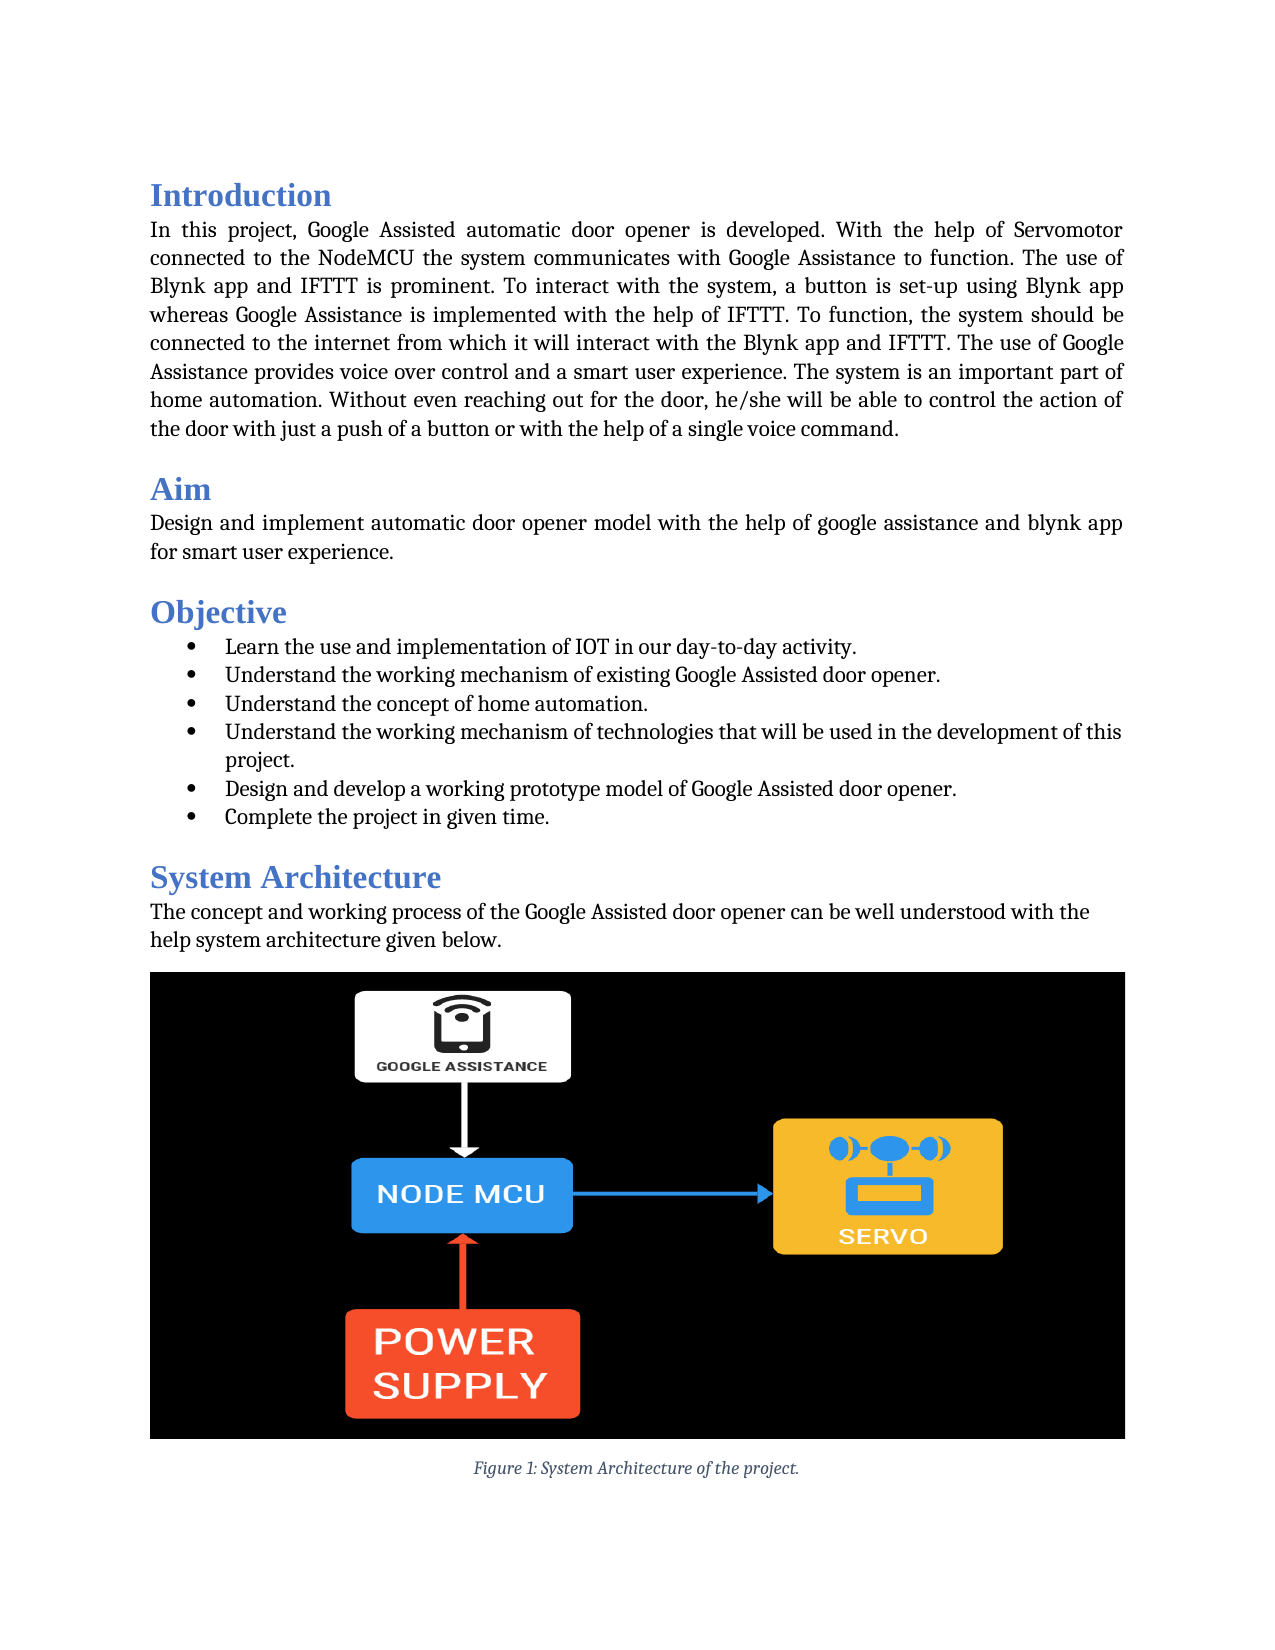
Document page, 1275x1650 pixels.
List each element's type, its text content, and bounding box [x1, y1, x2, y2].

text In this project, Google Assisted automatic door opener is developed. With the help of Servomotor connected to the NodeMCU the system communicates with Google Assistance to function. The use of Blynk app and IFTTT is prominent. To interact with the system, a button is set-up using Blynk app whereas Google Assistance is implemented with the help of IFTTT. To function, the system should be connected to the internet from which it will interact with the Blynk app and IFTTT. The use of Google Assistance provides voice over control and a smart user experience. The system is an important part of home automation. Without even reaching out for the door, he/she will be able to control the action of the door with just a push of a button or with the help of a single voice command. [150, 216, 1125, 442]
list Understand the concept of home automation. [187, 690, 1125, 717]
subtitle Objective [150, 592, 1125, 630]
list Design and develop a working prototype model of Google Assisted door opener. [187, 776, 1125, 802]
subtitle System Architecture [150, 857, 1125, 896]
subtitle Introduction [150, 175, 1125, 213]
list Understand the working mechanism of existing Google Assisted door opener. [187, 662, 1125, 688]
list Learn the use and implementation of IOT in our day-to-day activity. [187, 633, 1125, 660]
list Complete the project in given time. [187, 804, 1125, 830]
text Design and implement automatic door opener model with the help of google assistance and blynk app for smart user experience. [150, 510, 1125, 565]
list Understand the working mechanism of technologies that will be used in the development of this project. [187, 719, 1125, 773]
subtitle Aim [150, 469, 1125, 507]
picture [150, 972, 1125, 1439]
text Figure 1: System Architecture of the project. [150, 1457, 1125, 1479]
text The concept and working process of the Google Assisted door opener can be well understood with the help system architecture given below. [150, 899, 1125, 954]
